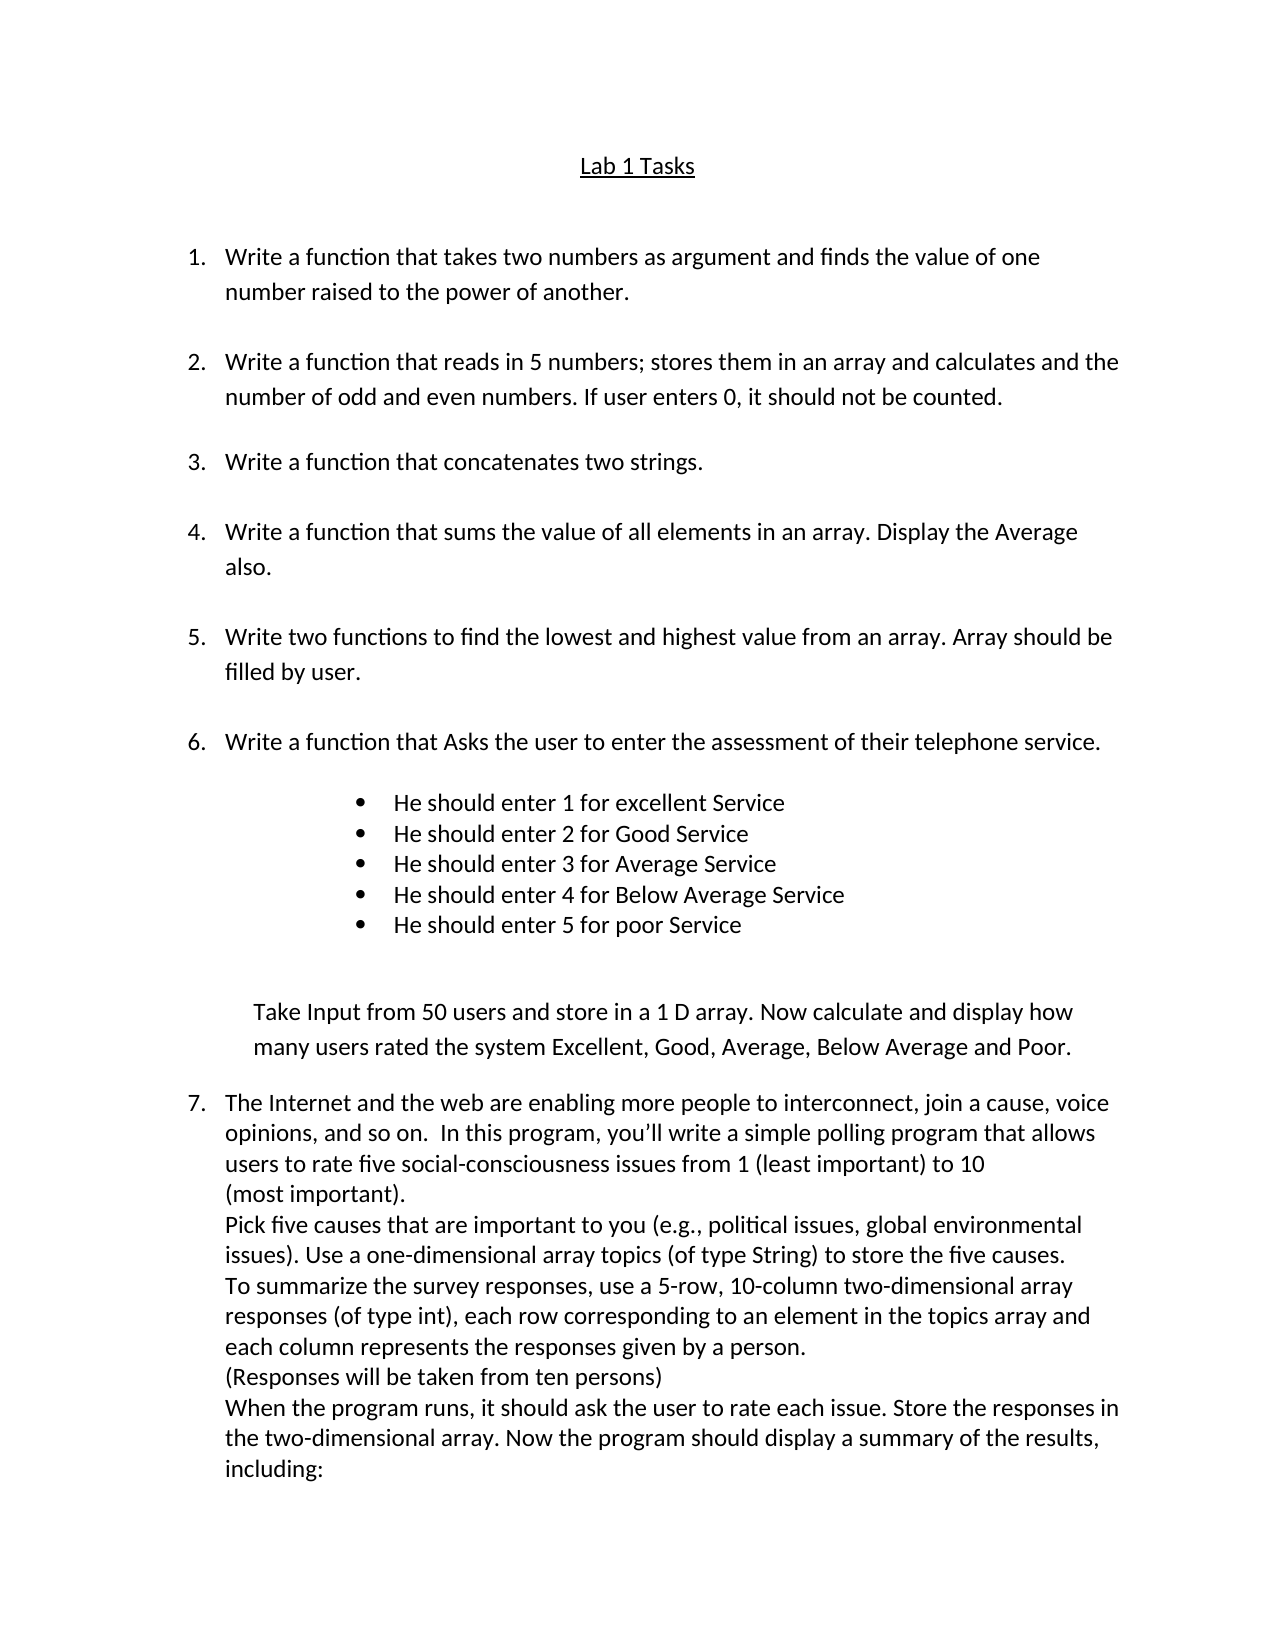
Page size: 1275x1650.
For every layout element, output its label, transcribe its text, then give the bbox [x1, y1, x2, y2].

text Lab 1 Tasks [150, 150, 1125, 181]
list Write a function that concatenates two strings. [187, 446, 1125, 477]
text When the program runs, it should ask the user to rate each issue. Store the responses in the two-dimensional array. Now the program should display a summary of the results, including: [225, 1392, 1125, 1483]
list Write a function that reads in 5 numbers; stores them in an array and calculates and the number of odd and even numbers. If user enters 0, it should not be counted. [187, 346, 1125, 411]
text Take Input from 50 users and store in a 1 D array. Now calculate and display how many users rated the system Excellent, Good, Average, Below Average and Poor. [253, 996, 1125, 1061]
list He should enter 2 for Good Service [356, 818, 1125, 848]
list Write a function that takes two numbers as argument and finds the value of one number raised to the power of another. [187, 241, 1125, 306]
text Pick five causes that are important to you (e.g., political issues, global environmental [225, 1209, 1125, 1239]
list He should enter 4 for Below Average Service [356, 879, 1125, 909]
list He should enter 1 for excellent Service [356, 787, 1125, 818]
list Write two functions to find the lowest and highest value from an array. Array should be filled by user. [187, 621, 1125, 687]
list Write a function that sums the value of all elements in an array. Display the Average also. [187, 516, 1125, 582]
list Write a function that Asks the user to enter the assessment of their telephone service. [187, 726, 1125, 787]
text To summarize the survey responses, use a 5-row, 10-column two-dimensional array responses (of type int), each row corresponding to an element in the topics array and each column represents the responses given by a person. [225, 1270, 1125, 1361]
text (Responses will be taken from ten persons) [225, 1361, 1125, 1392]
text (most important). [225, 1178, 1125, 1209]
text issues). Use a one-dimensional array topics (of type String) to store the five causes. [225, 1239, 1125, 1270]
list The Internet and the web are enabling more people to interconnect, join a cause, voice opinions, and so on. In this program, you’ll write a simple polling program that allows users to rate five social-consciousness issues from 1 (least important) to 10 [187, 1087, 1125, 1178]
list He should enter 5 for poor Service [356, 909, 1125, 940]
list He should enter 3 for Average Service [356, 848, 1125, 879]
